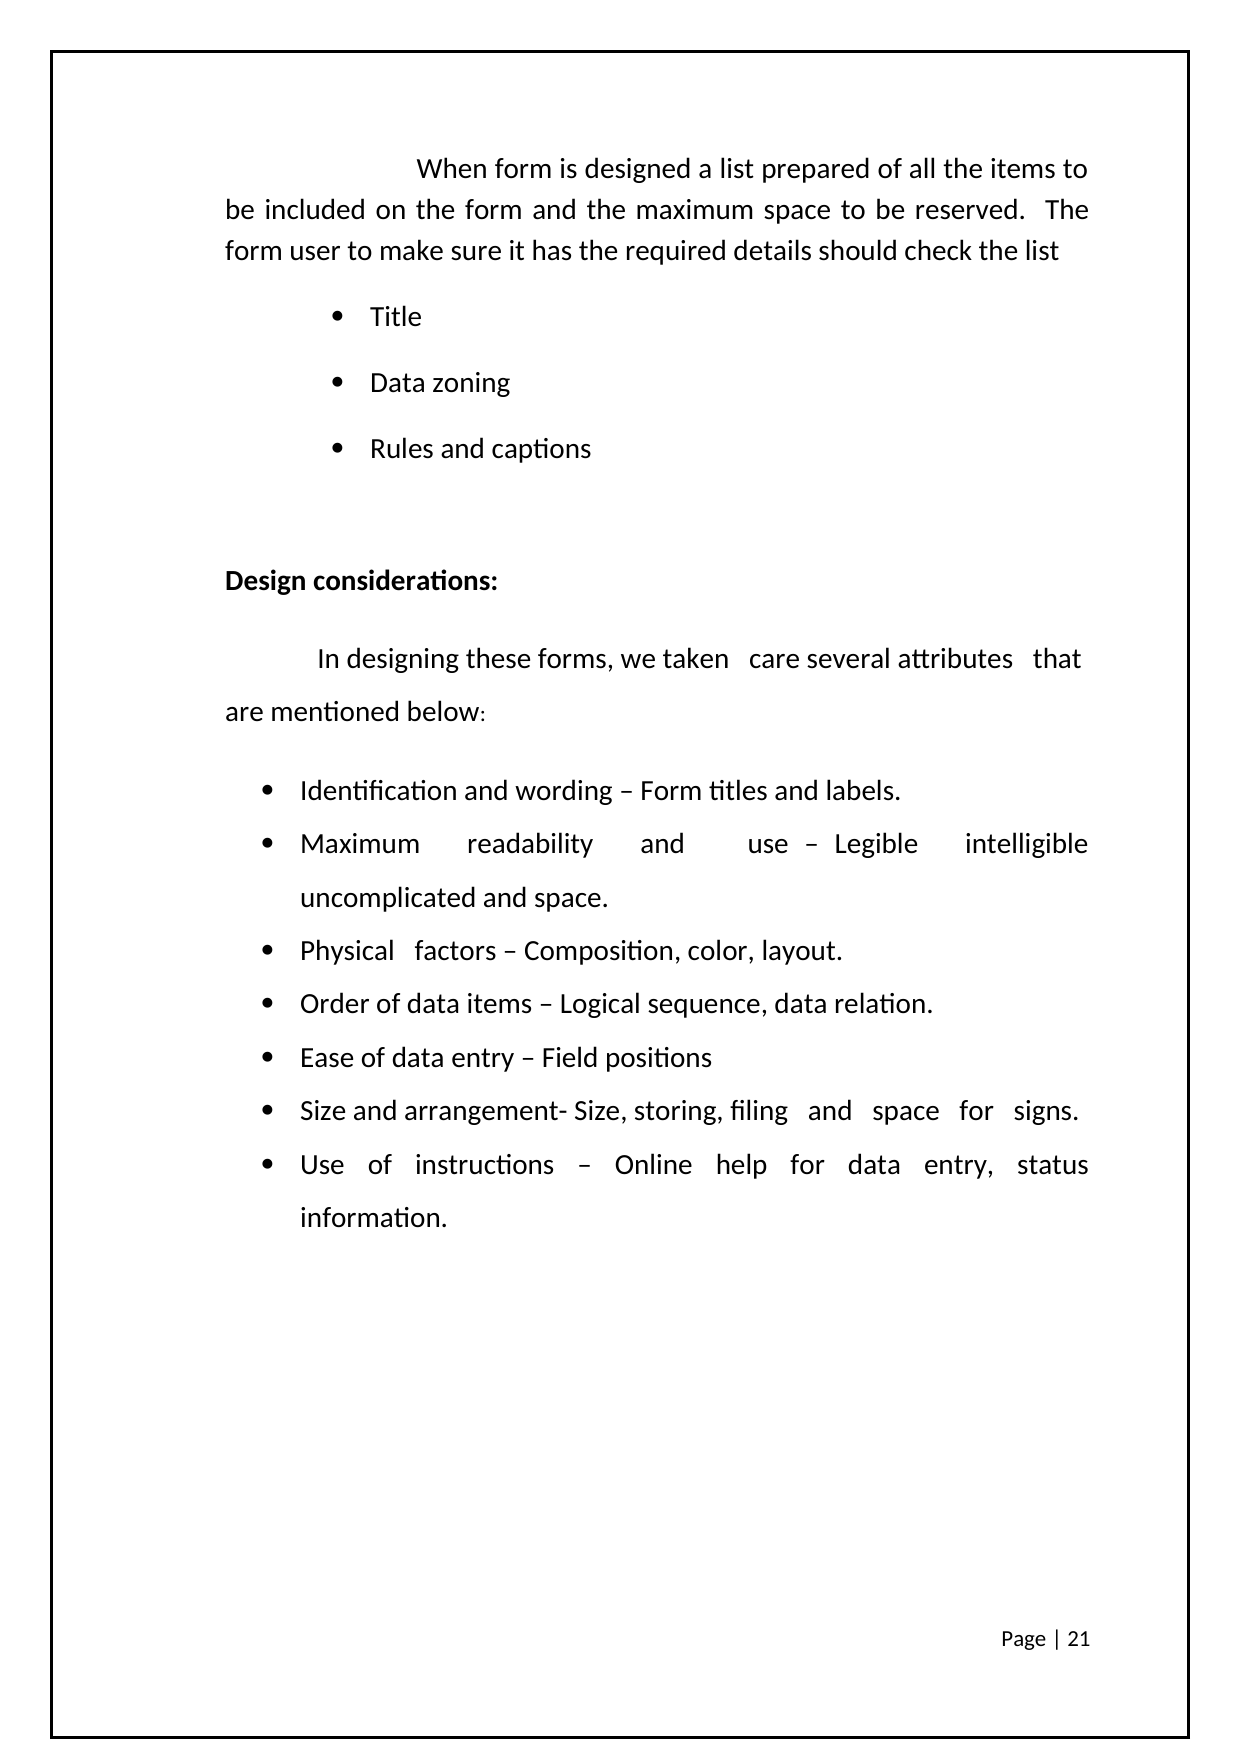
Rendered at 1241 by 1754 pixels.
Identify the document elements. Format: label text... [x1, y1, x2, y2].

list Order of data items – Logical sequence, data relation. [262, 986, 1090, 1021]
list Ease of data entry – Field positions [262, 1039, 1090, 1075]
text In designing these forms, we taken care several attributes that are mentioned below: [225, 640, 1090, 729]
list Identification and wording – Form titles and labels. [262, 772, 1090, 807]
list Rules and captions [332, 430, 1090, 465]
text When form is designed a list prepared of all the items to be included on the form and the maximum space to be reserved. The form user to make sure it has the required details should check the list [225, 150, 1090, 267]
list Title [332, 298, 1090, 333]
list Data zoning [332, 364, 1090, 399]
list Use of instructions – Online help for data entry, status information. [262, 1146, 1090, 1235]
list Maximum readability and use – Legible intelligible uncomplicated and space. [262, 825, 1090, 914]
list Size and arrangement- Size, storing, filing and space for signs. [262, 1092, 1090, 1128]
text Design considerations: [225, 562, 1090, 597]
list Physical factors – Composition, color, layout. [262, 932, 1090, 968]
